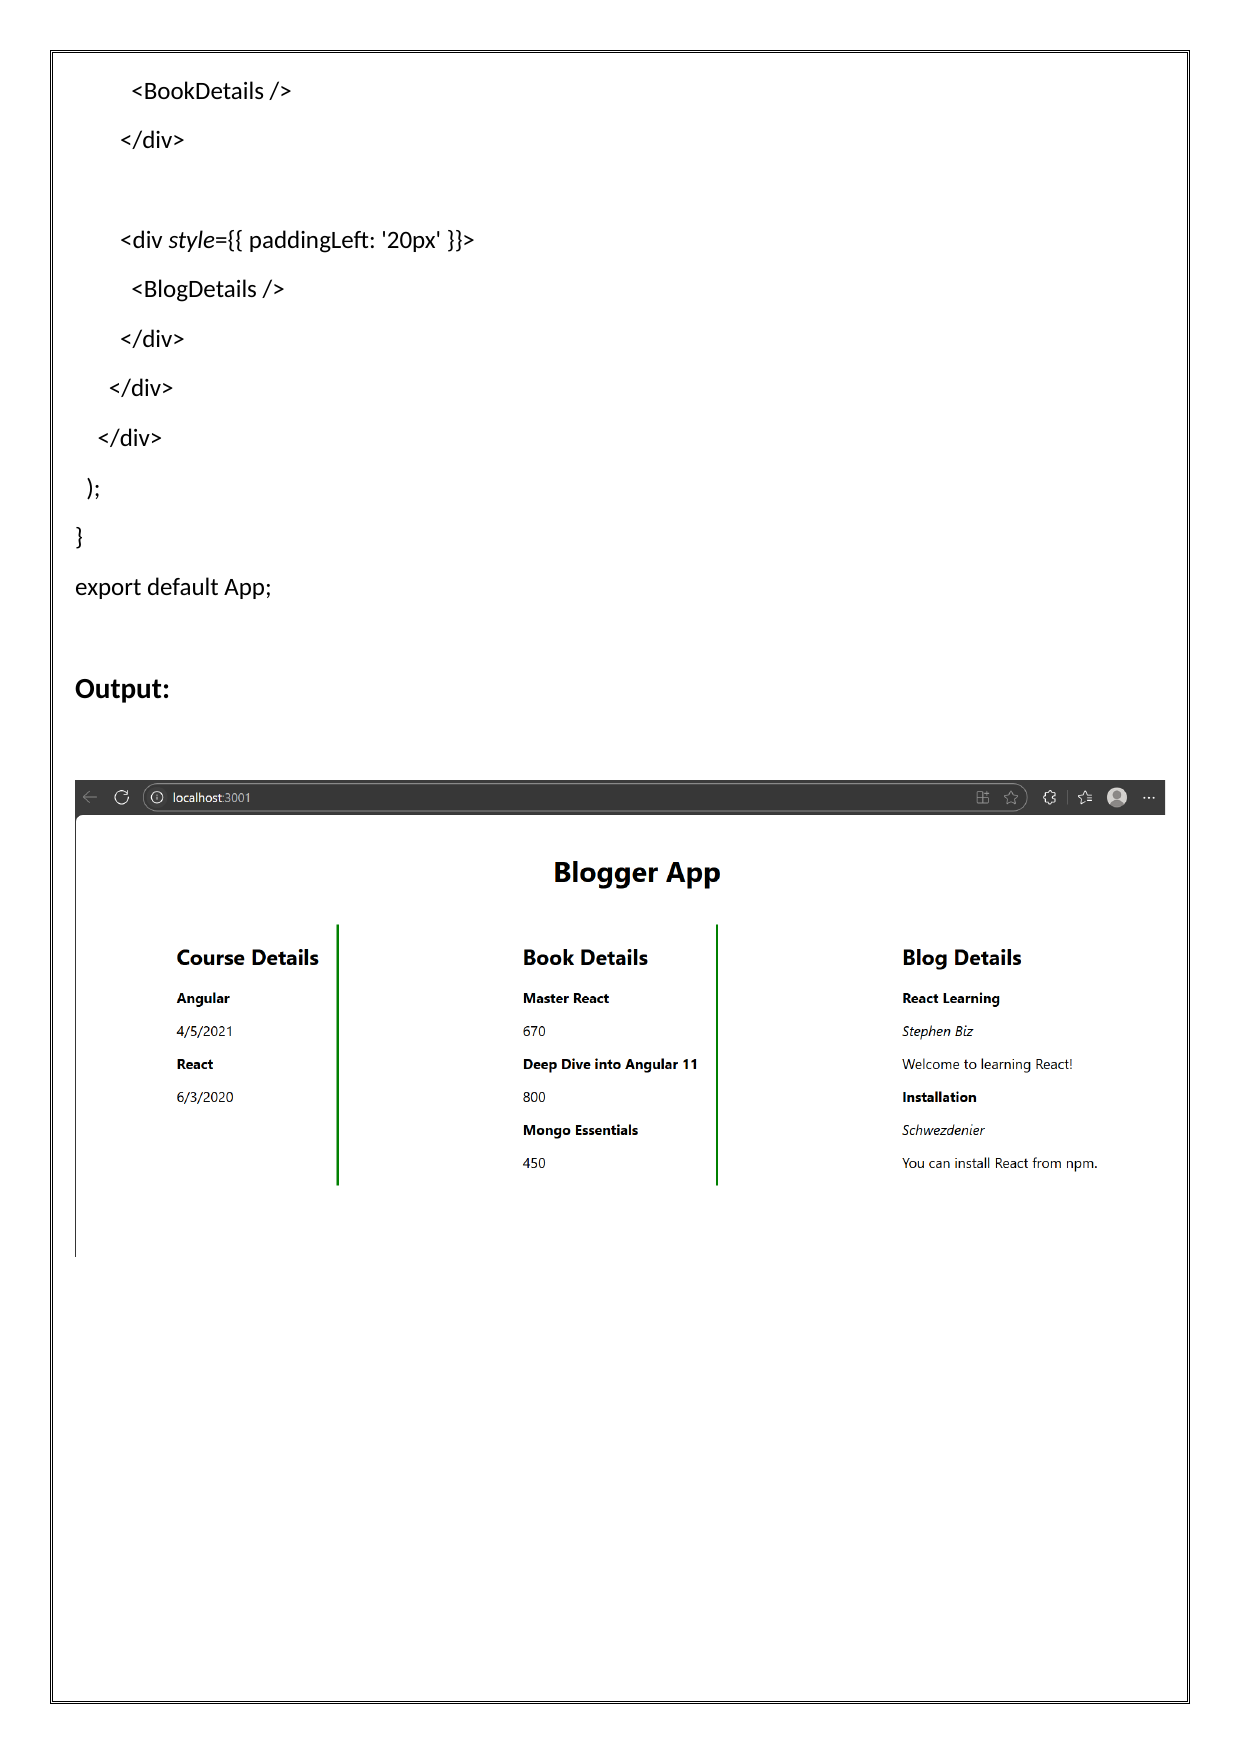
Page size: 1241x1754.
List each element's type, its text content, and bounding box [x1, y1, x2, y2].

picture [75, 780, 1166, 1257]
text </div> [75, 323, 1165, 353]
text ); [75, 472, 1165, 502]
text <BookDetails /> [75, 75, 1165, 106]
text export default App; [75, 571, 1165, 601]
text } [75, 521, 1165, 552]
text Output: [75, 670, 1165, 706]
text <div style={{ paddingLeft: '20px' }}> [75, 224, 1165, 254]
text <BlogDetails /> [75, 273, 1165, 304]
text </div> [75, 124, 1165, 155]
text </div> [75, 422, 1165, 453]
text </div> [75, 372, 1165, 403]
